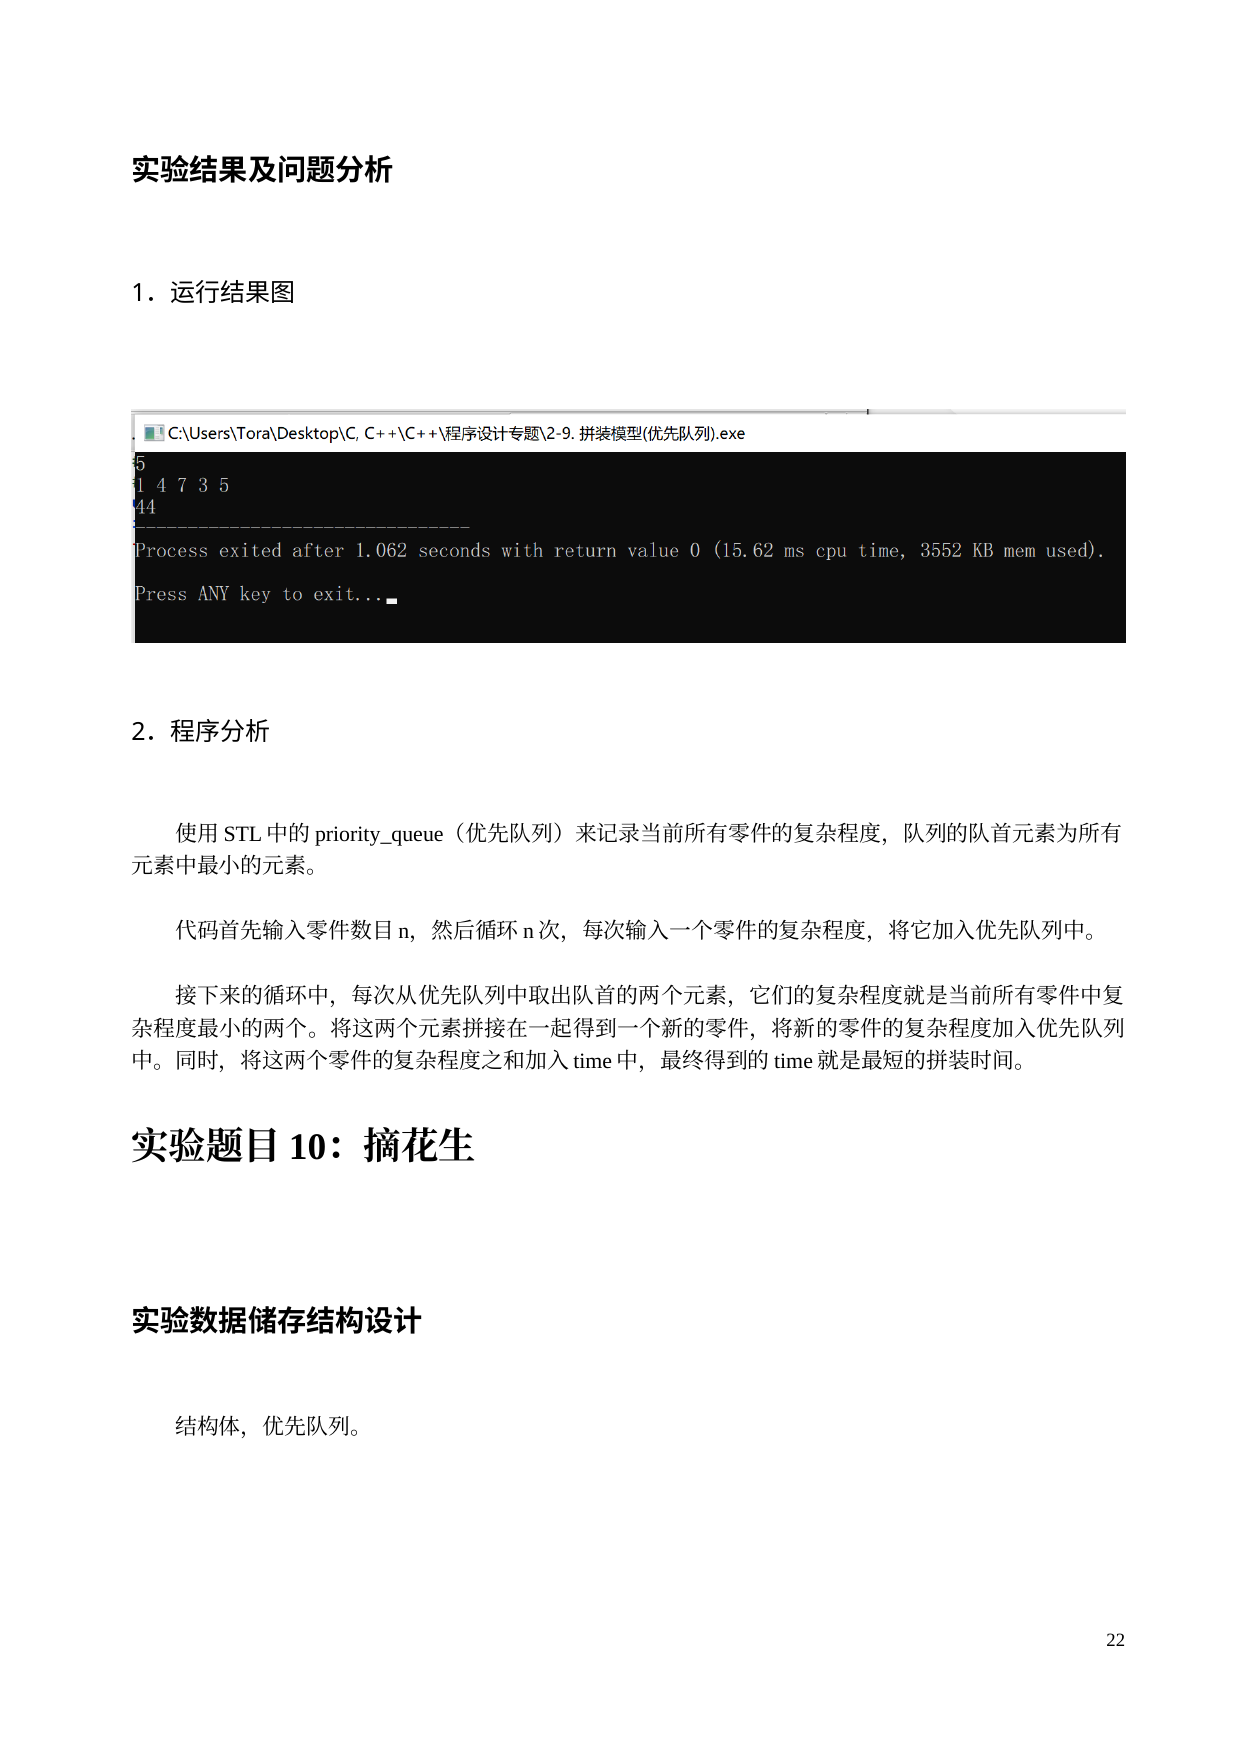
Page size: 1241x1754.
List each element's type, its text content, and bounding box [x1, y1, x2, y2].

text 使用STL中的priority_queue（优先队列）来记录当前所有零件的复杂程度，队列的队首元素为所有元素中最小的元素。 [131, 815, 1125, 880]
subtitle 实验题目10：摘花生 [131, 1111, 1125, 1176]
text 代码首先输入零件数目n，然后循环n次，每次输入一个零件的复杂程度，将它加入优先队列中。 [131, 913, 1125, 945]
text 接下来的循环中，每次从优先队列中取出队首的两个元素，它们的复杂程度就是当前所有零件中复杂程度最小的两个。将这两个元素拼接在一起得到一个新的零件，将新的零件的复杂程度加入优先队列中。同时，将这两个零件的复杂程度之和加入time中，最终得到的time就是最短的拼装时间。 [131, 978, 1125, 1075]
picture [131, 409, 1126, 643]
subtitle 实验结果及问题分析 [131, 136, 1125, 201]
subtitle 1．运行结果图 [131, 258, 1125, 323]
subtitle 实验数据储存结构设计 [131, 1286, 1125, 1351]
text 结构体，优先队列。 [131, 1409, 1125, 1441]
subtitle 2．程序分析 [131, 697, 1125, 762]
